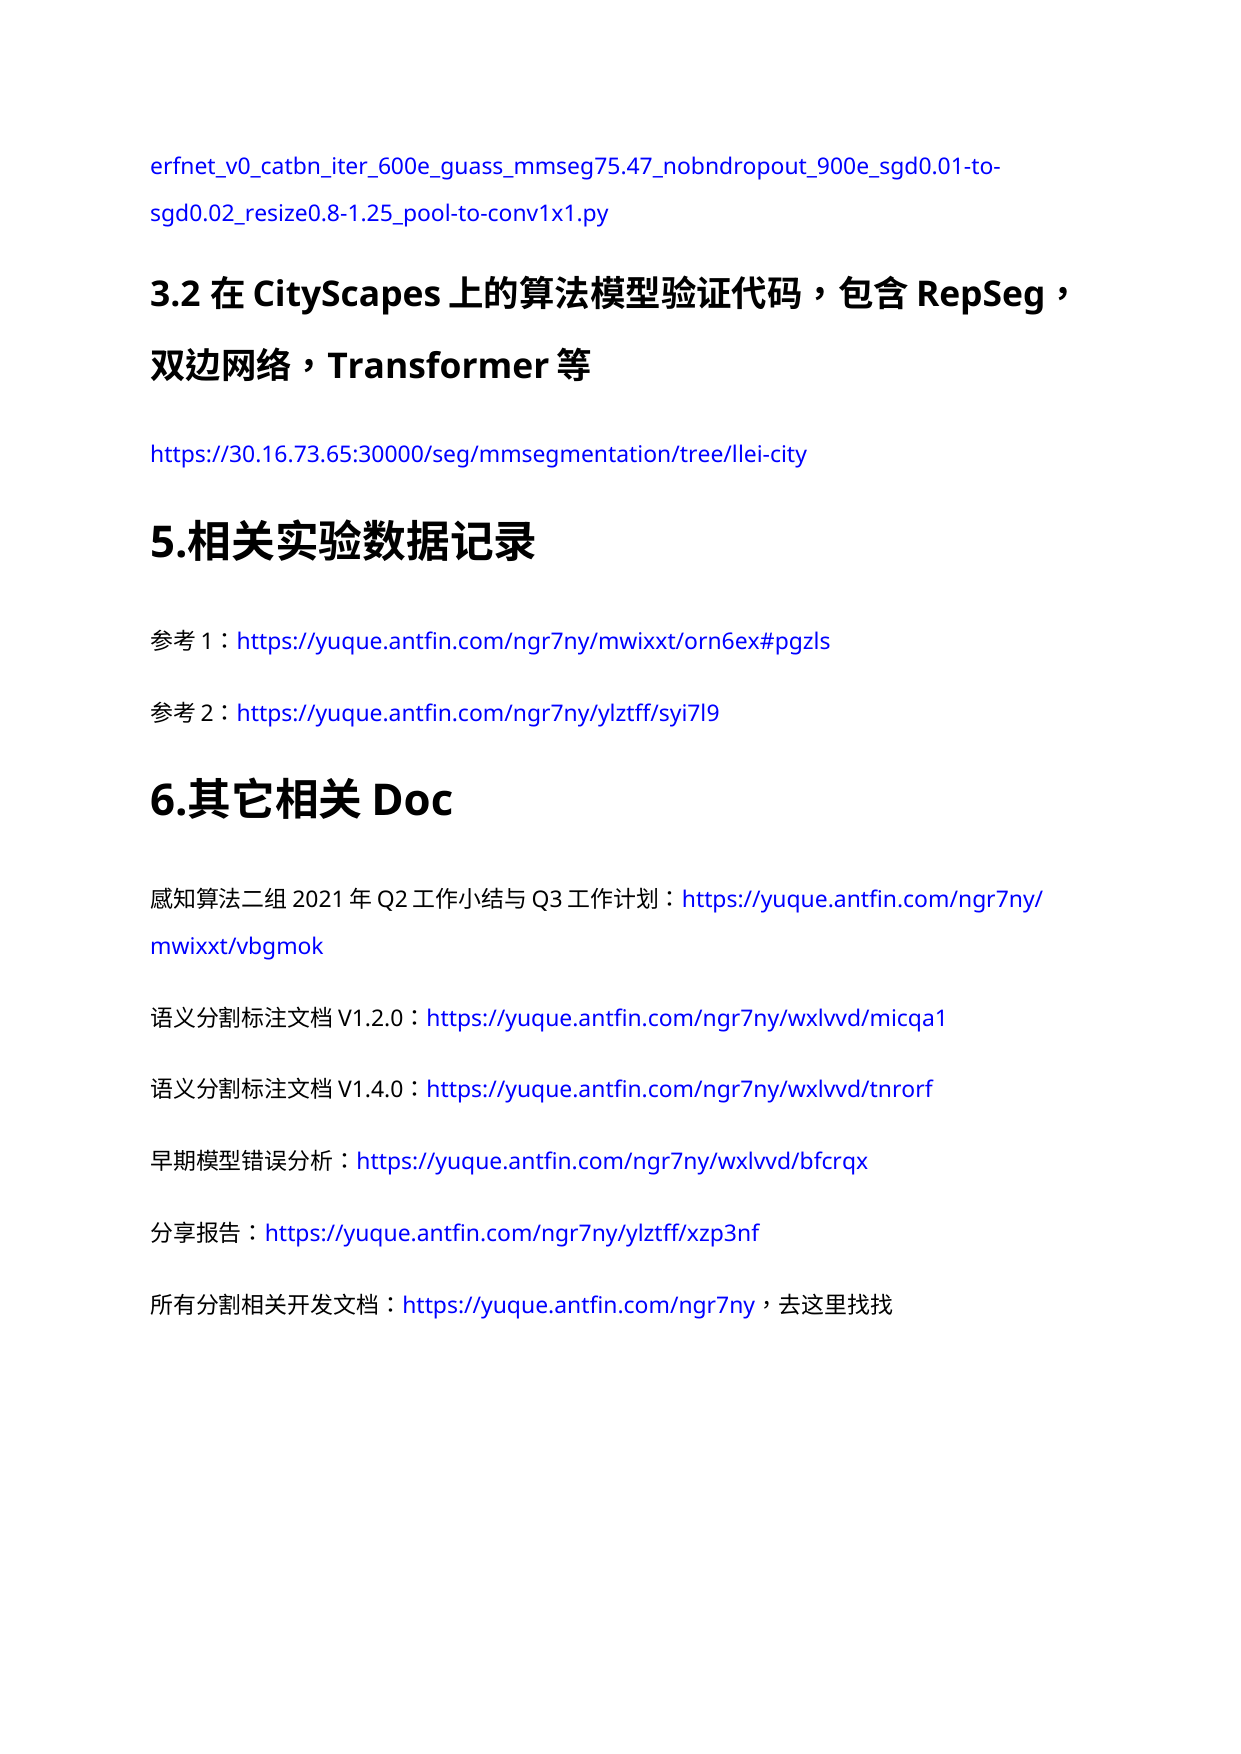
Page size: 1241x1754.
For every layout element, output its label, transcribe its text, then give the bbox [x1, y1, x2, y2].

text 感知算法二组2021年Q2工作小结与Q3工作计划：https://yuque.antfin.com/ngr7ny/mwixxt/vbgmok [150, 883, 1090, 961]
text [150, 150, 1090, 228]
text 参考1：https://yuque.antfin.com/ngr7ny/mwixxt/orn6ex#pgzls [150, 624, 1090, 656]
text 早期模型错误分析：https://yuque.antfin.com/ngr7ny/wxlvvd/bfcrqx [150, 1145, 1090, 1176]
subtitle 3.2 在CityScapes上的算法模型验证代码，包含RepSeg，双边网络，Transformer等 [150, 269, 1090, 389]
text 分享报告：https://yuque.antfin.com/ngr7ny/ylztff/xzp3nf [150, 1217, 1090, 1248]
subtitle 5.相关实验数据记录 [150, 510, 1090, 570]
text https://30.16.73.65:30000/seg/mmsegmentation/tree/llei-city [150, 438, 1090, 469]
subtitle 6.其它相关Doc [150, 768, 1090, 828]
text 所有分割相关开发文档：https://yuque.antfin.com/ngr7ny，去这里找找 [150, 1289, 1090, 1320]
text 语义分割标注文档V1.2.0：https://yuque.antfin.com/ngr7ny/wxlvvd/micqa1 [150, 1001, 1090, 1033]
text 语义分割标注文档V1.4.0：https://yuque.antfin.com/ngr7ny/wxlvvd/tnrorf [150, 1073, 1090, 1104]
text 参考2：https://yuque.antfin.com/ngr7ny/ylztff/syi7l9 [150, 696, 1090, 728]
